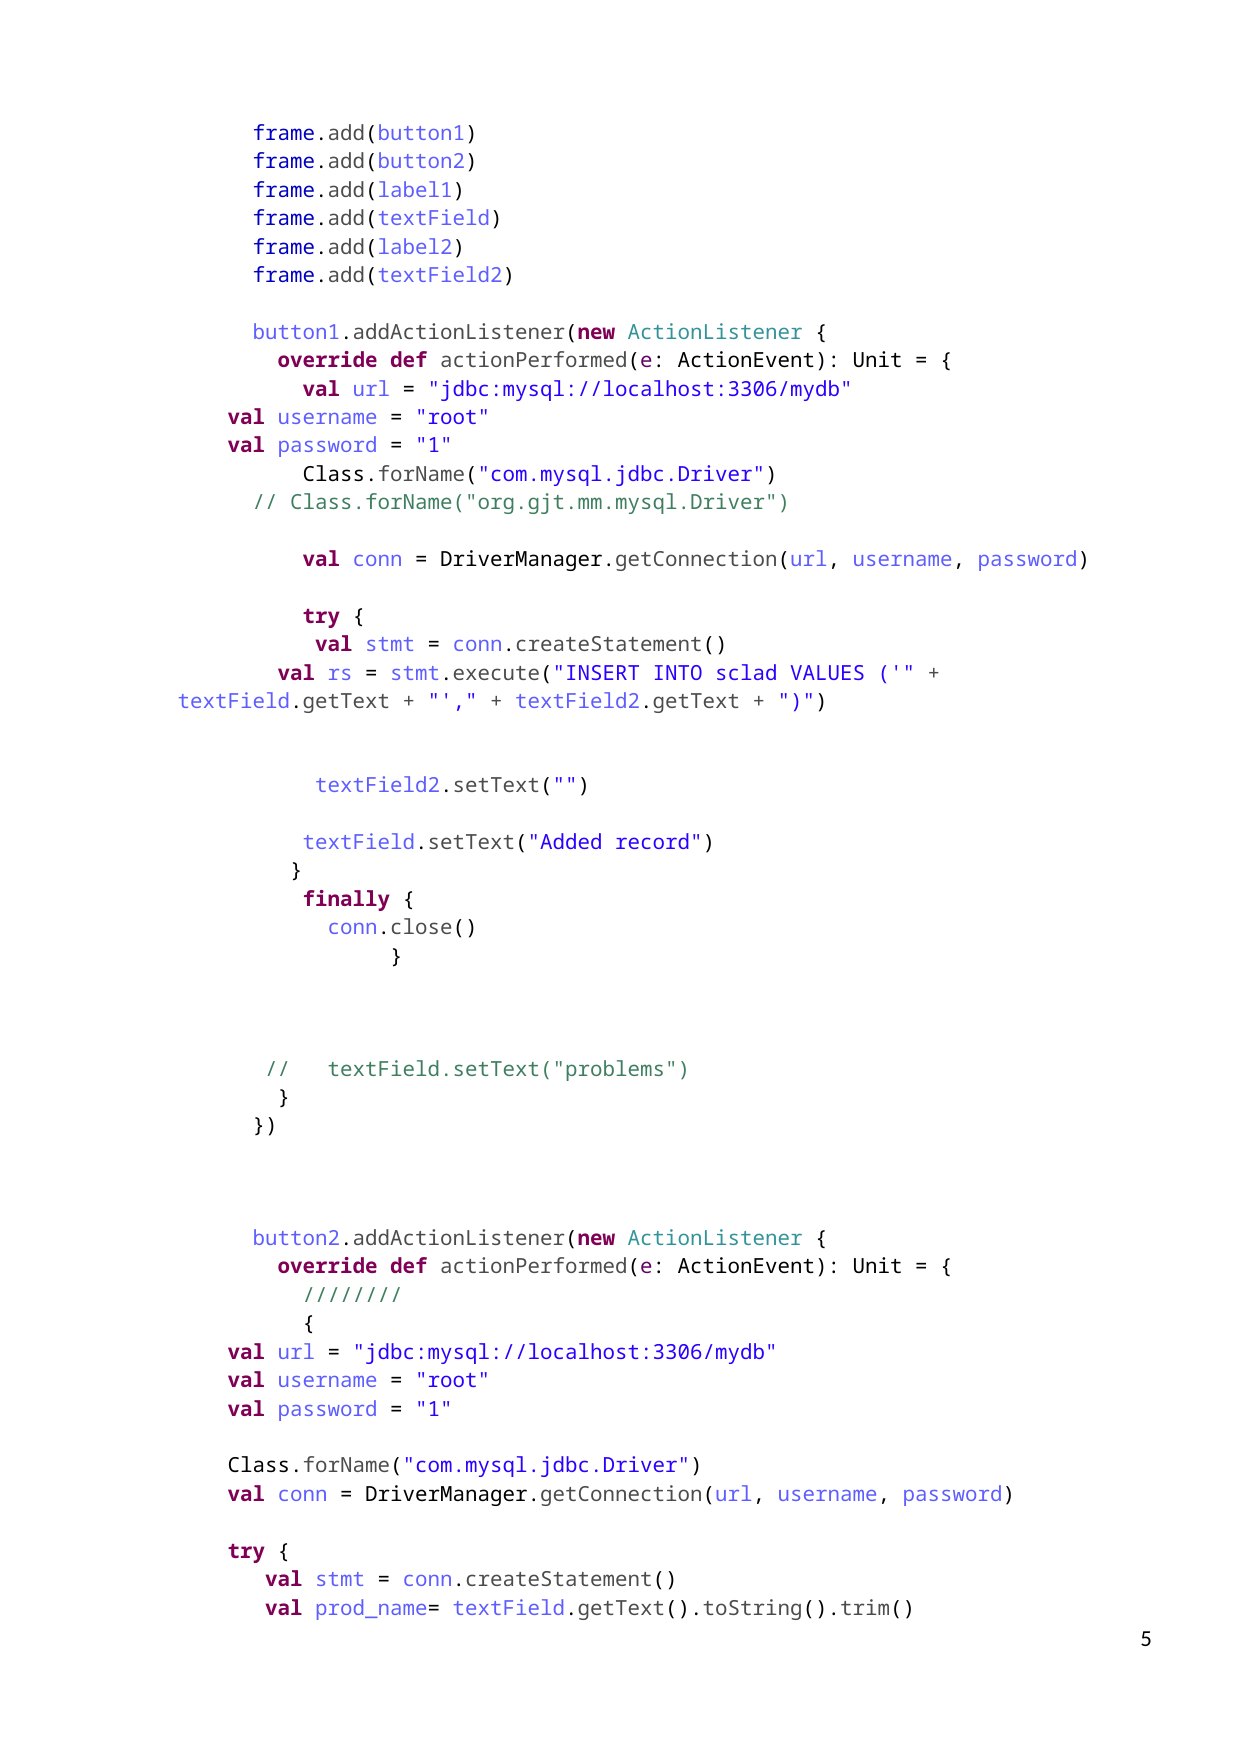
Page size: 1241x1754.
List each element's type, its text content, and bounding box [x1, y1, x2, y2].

text val url = "jdbc:mysql://localhost:3306/mydb" [177, 1337, 1152, 1365]
text { [177, 1308, 1152, 1337]
text try { [177, 1536, 1152, 1564]
text val username = "root" [177, 402, 1152, 431]
text Class.forName("com.mysql.jdbc.Driver") [177, 459, 1152, 487]
text Class.forName("com.mysql.jdbc.Driver") [177, 1451, 1152, 1479]
text frame.add(textField) [177, 203, 1152, 232]
text frame.add(button1) [177, 118, 1152, 147]
text textField2.setText("") [177, 771, 1152, 799]
text finally { [177, 884, 1152, 912]
text button2.addActionListener(new ActionListener { [177, 1223, 1152, 1251]
text val rs = stmt.execute("INSERT INTO sclad VALUES ('" + textField.getText + "'," + textField2.getText + ")") [177, 658, 1152, 714]
text val stmt = conn.createStatement() [177, 629, 1152, 658]
text val prod_name= textField.getText().toString().trim() [177, 1593, 1152, 1621]
text // textField.setText("problems") [177, 1054, 1152, 1082]
text conn.close() [177, 912, 1152, 941]
text textField.setText("Added record") [177, 827, 1152, 855]
text } [177, 941, 1152, 969]
text }) [177, 1111, 1152, 1139]
text val conn = DriverManager.getConnection(url, username, password) [177, 1479, 1152, 1507]
text frame.add(button2) [177, 147, 1152, 175]
text try { [177, 601, 1152, 629]
text frame.add(textField2) [177, 260, 1152, 289]
text override def actionPerformed(e: ActionEvent): Unit = { [177, 345, 1152, 374]
text } [177, 855, 1152, 884]
text // Class.forName("org.gjt.mm.mysql.Driver") [177, 487, 1152, 516]
text val conn = DriverManager.getConnection(url, username, password) [177, 544, 1152, 573]
text button1.addActionListener(new ActionListener { [177, 317, 1152, 345]
text val url = "jdbc:mysql://localhost:3306/mydb" [177, 374, 1152, 402]
text val password = "1" [177, 1394, 1152, 1422]
text val password = "1" [177, 431, 1152, 459]
text frame.add(label2) [177, 232, 1152, 260]
text val stmt = conn.createStatement() [177, 1564, 1152, 1593]
text val username = "root" [177, 1365, 1152, 1394]
text frame.add(label1) [177, 175, 1152, 203]
text //////// [177, 1280, 1152, 1308]
text } [177, 1082, 1152, 1111]
text override def actionPerformed(e: ActionEvent): Unit = { [177, 1251, 1152, 1280]
